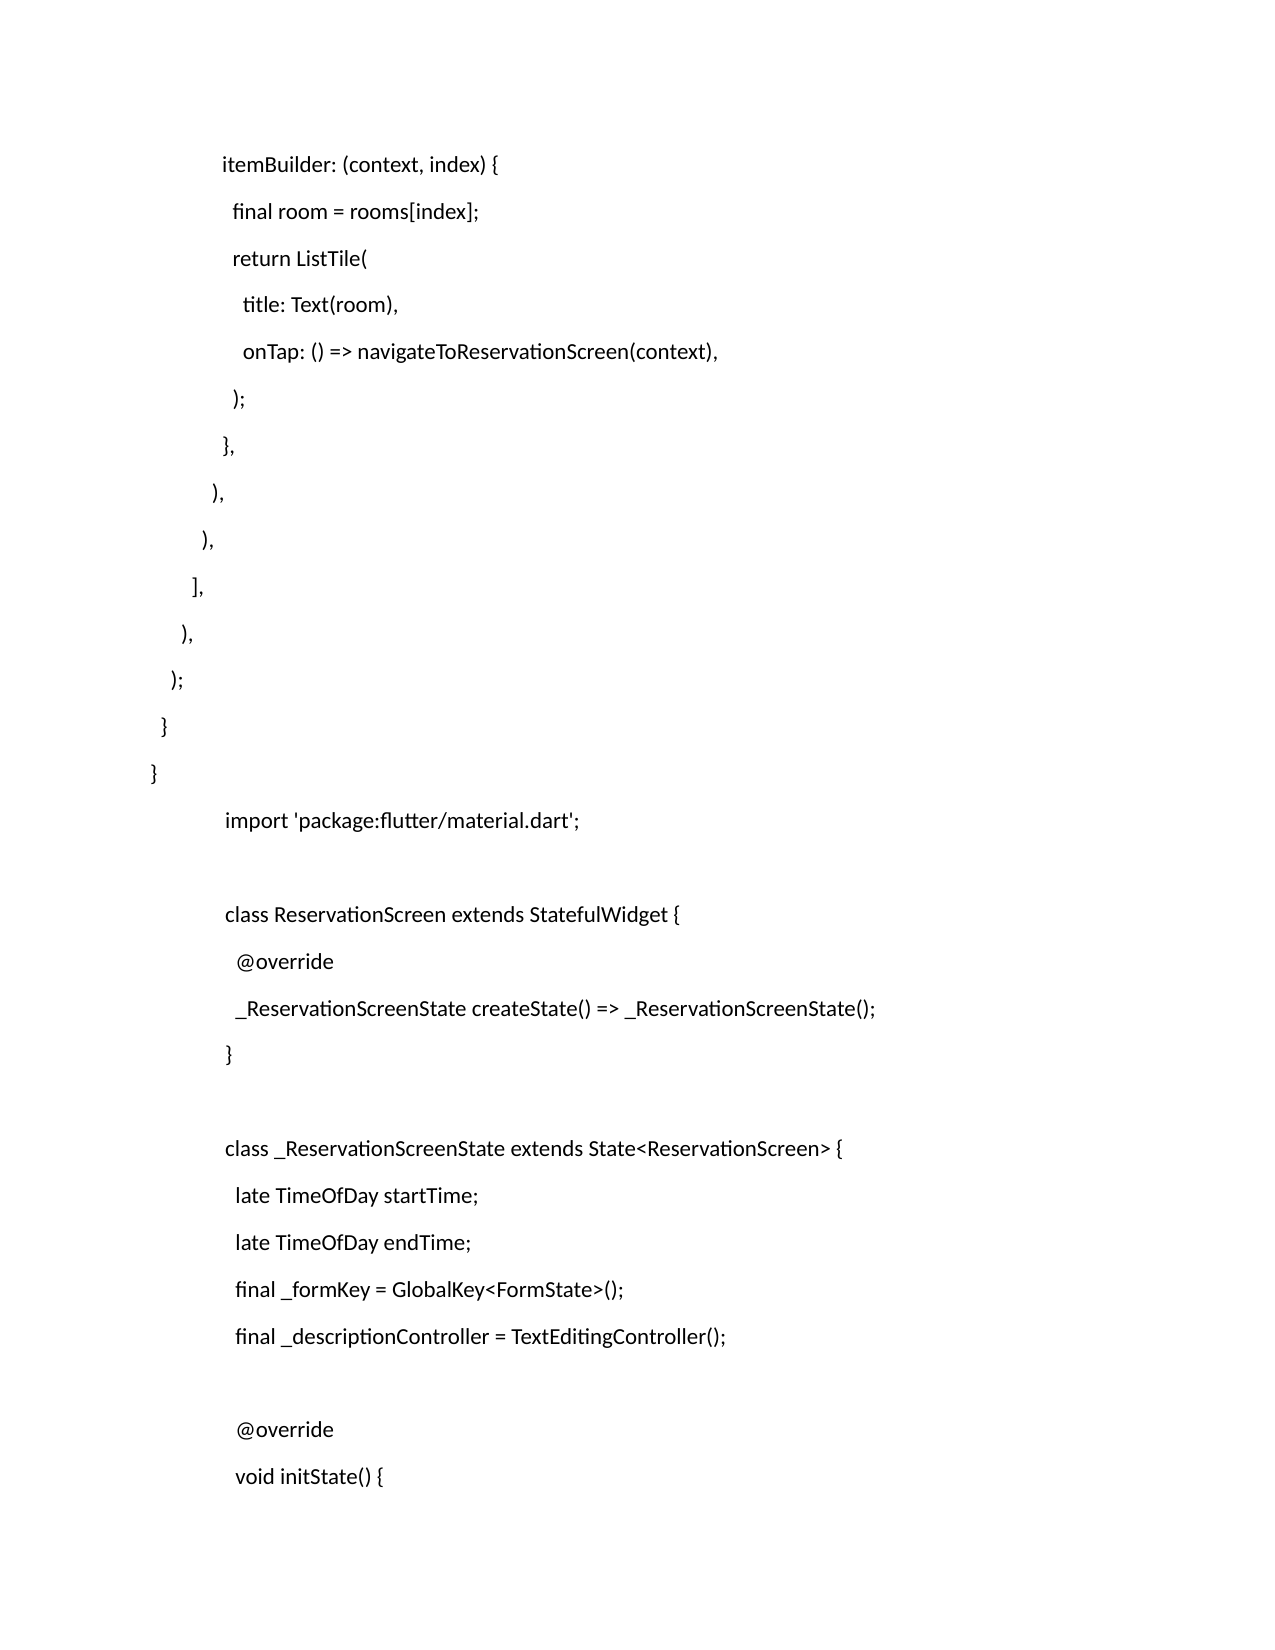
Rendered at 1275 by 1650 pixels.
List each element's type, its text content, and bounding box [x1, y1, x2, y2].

text ), [150, 478, 1125, 506]
text late TimeOfDay endTime; [150, 1228, 1125, 1256]
text onTap: () => navigateToReservationScreen(context), [150, 337, 1125, 366]
text final _formKey = GlobalKey<FormState>(); [150, 1275, 1125, 1303]
text ); [150, 384, 1125, 412]
text @override [150, 947, 1125, 975]
text itemBuilder: (context, index) { [150, 150, 1125, 178]
text ); [150, 666, 1125, 694]
text import 'package:flutter/material.dart'; [150, 806, 1125, 834]
text void initState() { [150, 1462, 1125, 1491]
text } [150, 759, 1125, 787]
text class _ReservationScreenState extends State<ReservationScreen> { [150, 1134, 1125, 1162]
text } [150, 712, 1125, 741]
text ), [150, 525, 1125, 553]
text final _descriptionController = TextEditingController(); [150, 1322, 1125, 1350]
text ), [150, 619, 1125, 647]
text late TimeOfDay startTime; [150, 1181, 1125, 1209]
text } [150, 1041, 1125, 1069]
text @override [150, 1416, 1125, 1444]
text }, [150, 431, 1125, 459]
text title: Text(room), [150, 291, 1125, 319]
text final room = rooms[index]; [150, 197, 1125, 225]
text return ListTile( [150, 244, 1125, 272]
text class ReservationScreen extends StatefulWidget { [150, 900, 1125, 928]
text _ReservationScreenState createState() => _ReservationScreenState(); [150, 994, 1125, 1022]
text ], [150, 572, 1125, 600]
